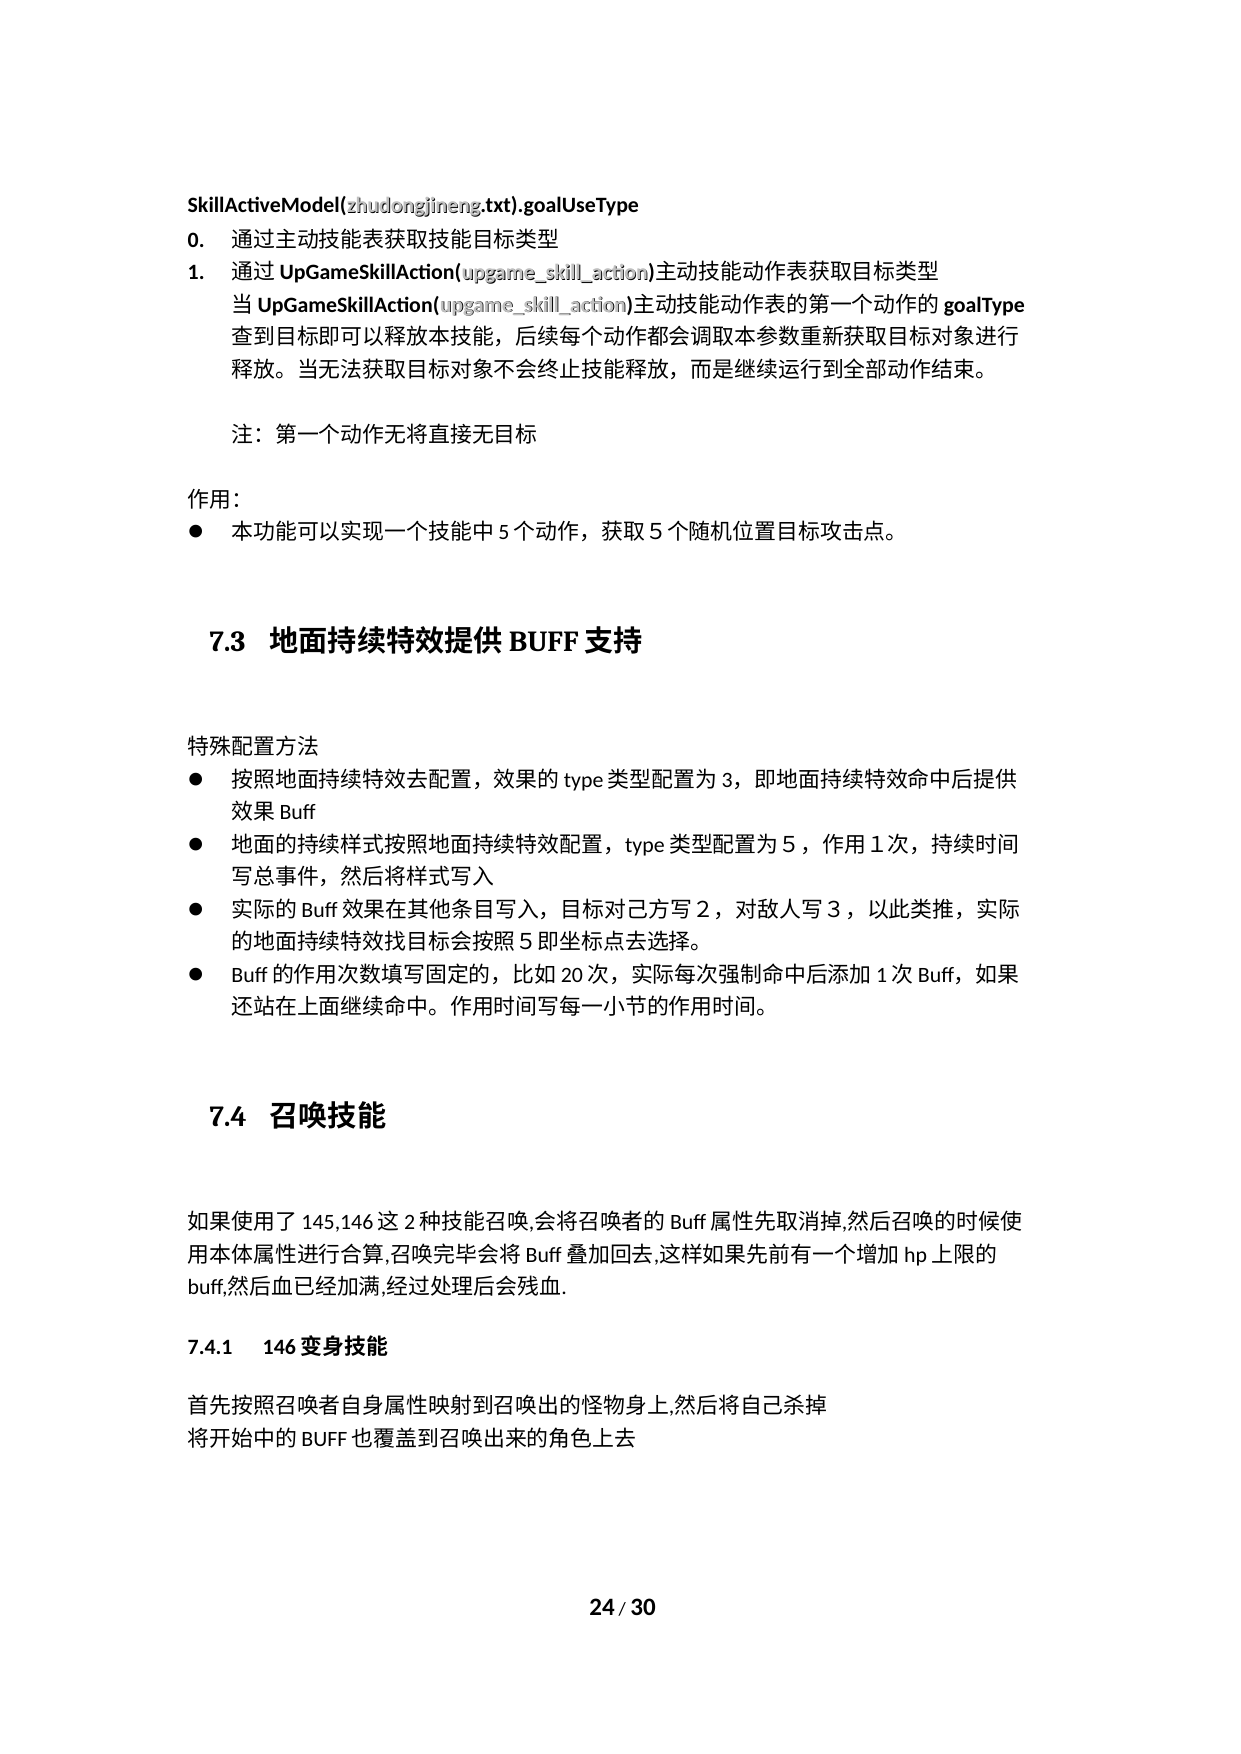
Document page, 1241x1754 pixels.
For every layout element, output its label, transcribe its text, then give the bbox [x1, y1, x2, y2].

list 本功能可以实现一个技能中5个动作，获取５个随机位置目标攻击点。 [187, 514, 1031, 546]
text 将开始中的BUFF也覆盖到召唤出来的角色上去 [187, 1420, 1031, 1453]
subtitle 召唤技能 [209, 1081, 1031, 1146]
list Buff的作用次数填写固定的，比如20次，实际每次强制命中后添加1次Buff，如果还站在上面继续命中。作用时间写每一小节的作用时间。 [187, 956, 1031, 1021]
text 首先按照召唤者自身属性映射到召唤出的怪物身上,然后将自己杀掉 [187, 1388, 1031, 1420]
list 实际的Buff效果在其他条目写入，目标对己方写２，对敌人写３，以此类推，实际的地面持续特效找目标会按照５即坐标点去选择。 [187, 891, 1031, 956]
subtitle 146变身技能 [187, 1328, 1031, 1361]
list 按照地面持续特效去配置，效果的type类型配置为3，即地面持续特效命中后提供效果Buff [187, 761, 1031, 826]
text SkillActiveModel(zhudongjineng.txt).goalUseType [187, 189, 1031, 221]
list 通过UpGameSkillAction(upgame_skill_action)主动技能动作表获取目标类型 当UpGameSkillAction(upgame_skill_action)主动技能动作表的第一个动作的goalType查到目标即可以释放本技能，后续每个动作都会调取本参数重新获取目标对象进行释放。当无法获取目标对象不会终止技能释放，而是继续运行到全部动作结束。 注：第一个动作无将直接无目标 [187, 254, 1031, 449]
subtitle 地面持续特效提供BUFF支持 [209, 606, 1031, 671]
list 地面的持续样式按照地面持续特效配置，type类型配置为５，作用１次，持续时间写总事件，然后将样式写入 [187, 826, 1031, 891]
text 特殊配置方法 [187, 729, 1031, 761]
text 如果使用了145,146这2种技能召唤,会将召唤者的Buff属性先取消掉,然后召唤的时候使用本体属性进行合算,召唤完毕会将Buff叠加回去,这样如果先前有一个增加hp上限的buff,然后血已经加满,经过处理后会残血. [187, 1204, 1031, 1301]
text 作用： [187, 481, 1031, 514]
list 通过主动技能表获取技能目标类型 [187, 221, 1031, 254]
